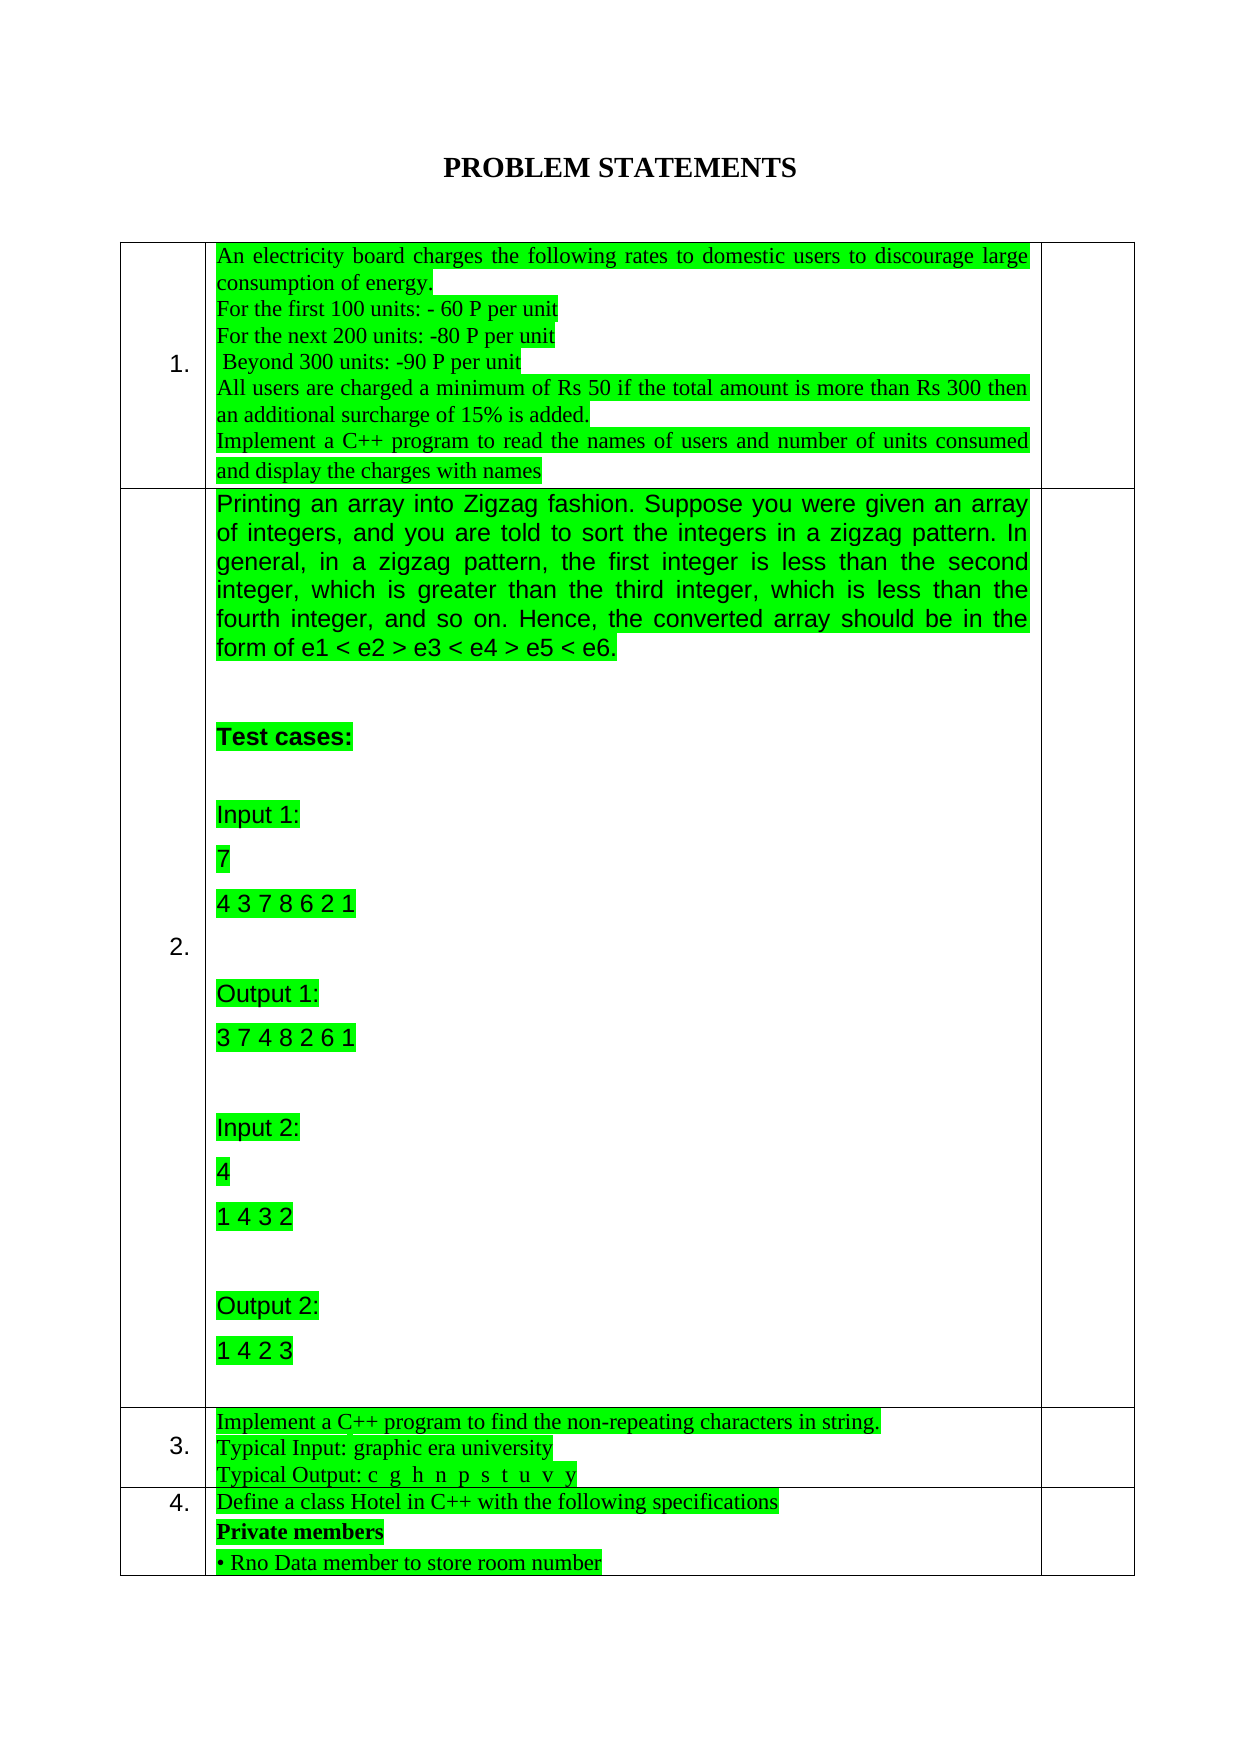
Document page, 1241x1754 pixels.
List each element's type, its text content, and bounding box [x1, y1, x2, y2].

table_cell [1042, 1488, 1134, 1575]
table_cell [1042, 489, 1134, 1407]
table_cell [1042, 1408, 1134, 1487]
table_header An electricity board charges the following rates to domestic users to discourage large consumption of energy. For the first 100 units: - 60 P per unit For the next 200 units: -80 P per unit Beyond 300 units: -90 P per unit All users are charged a minimum of Rs 50 if the total amount is more than Rs 300 then an additional surcharge of 15% is added. Implement a C++ program to read the names of users and number of units consumed and display the charges with names [206, 243, 1041, 488]
table_header [121, 243, 205, 488]
text PROBLEM STATEMENTS [150, 150, 1090, 183]
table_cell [206, 1488, 1041, 1575]
table_cell [121, 489, 205, 1407]
table_cell Implement a C++ program to find the non-repeating characters in string. Typical Input: graphic era university Typical Output: c g h n p s t u v y [353, 1408, 1041, 1487]
table_header [1042, 243, 1134, 488]
table_cell Implement a C++ program to find the non-repeating characters in string. Typical Input: graphic era university Typical Output: c g h n p s t u v y [206, 1408, 347, 1487]
table_cell [121, 1408, 205, 1487]
table_cell [121, 1488, 205, 1575]
table_cell Printing an array into Zigzag fashion. Suppose you were given an array of integers, and you are told to sort the integers in a zigzag pattern. In general, in a zigzag pattern, the first integer is less than the second integer, which is greater than the third integer, which is less than the fourth integer, and so on. Hence, the converted array should be in the form of e1 < e2 > e3 < e4 > e5 < e6. Test cases: Input 1: 7 4 3 7 8 6 2 1 Output 1: 3 7 4 8 2 6 1 Input 2: 4 1 4 3 2 Output 2: 1 4 2 3 [206, 489, 1041, 1407]
